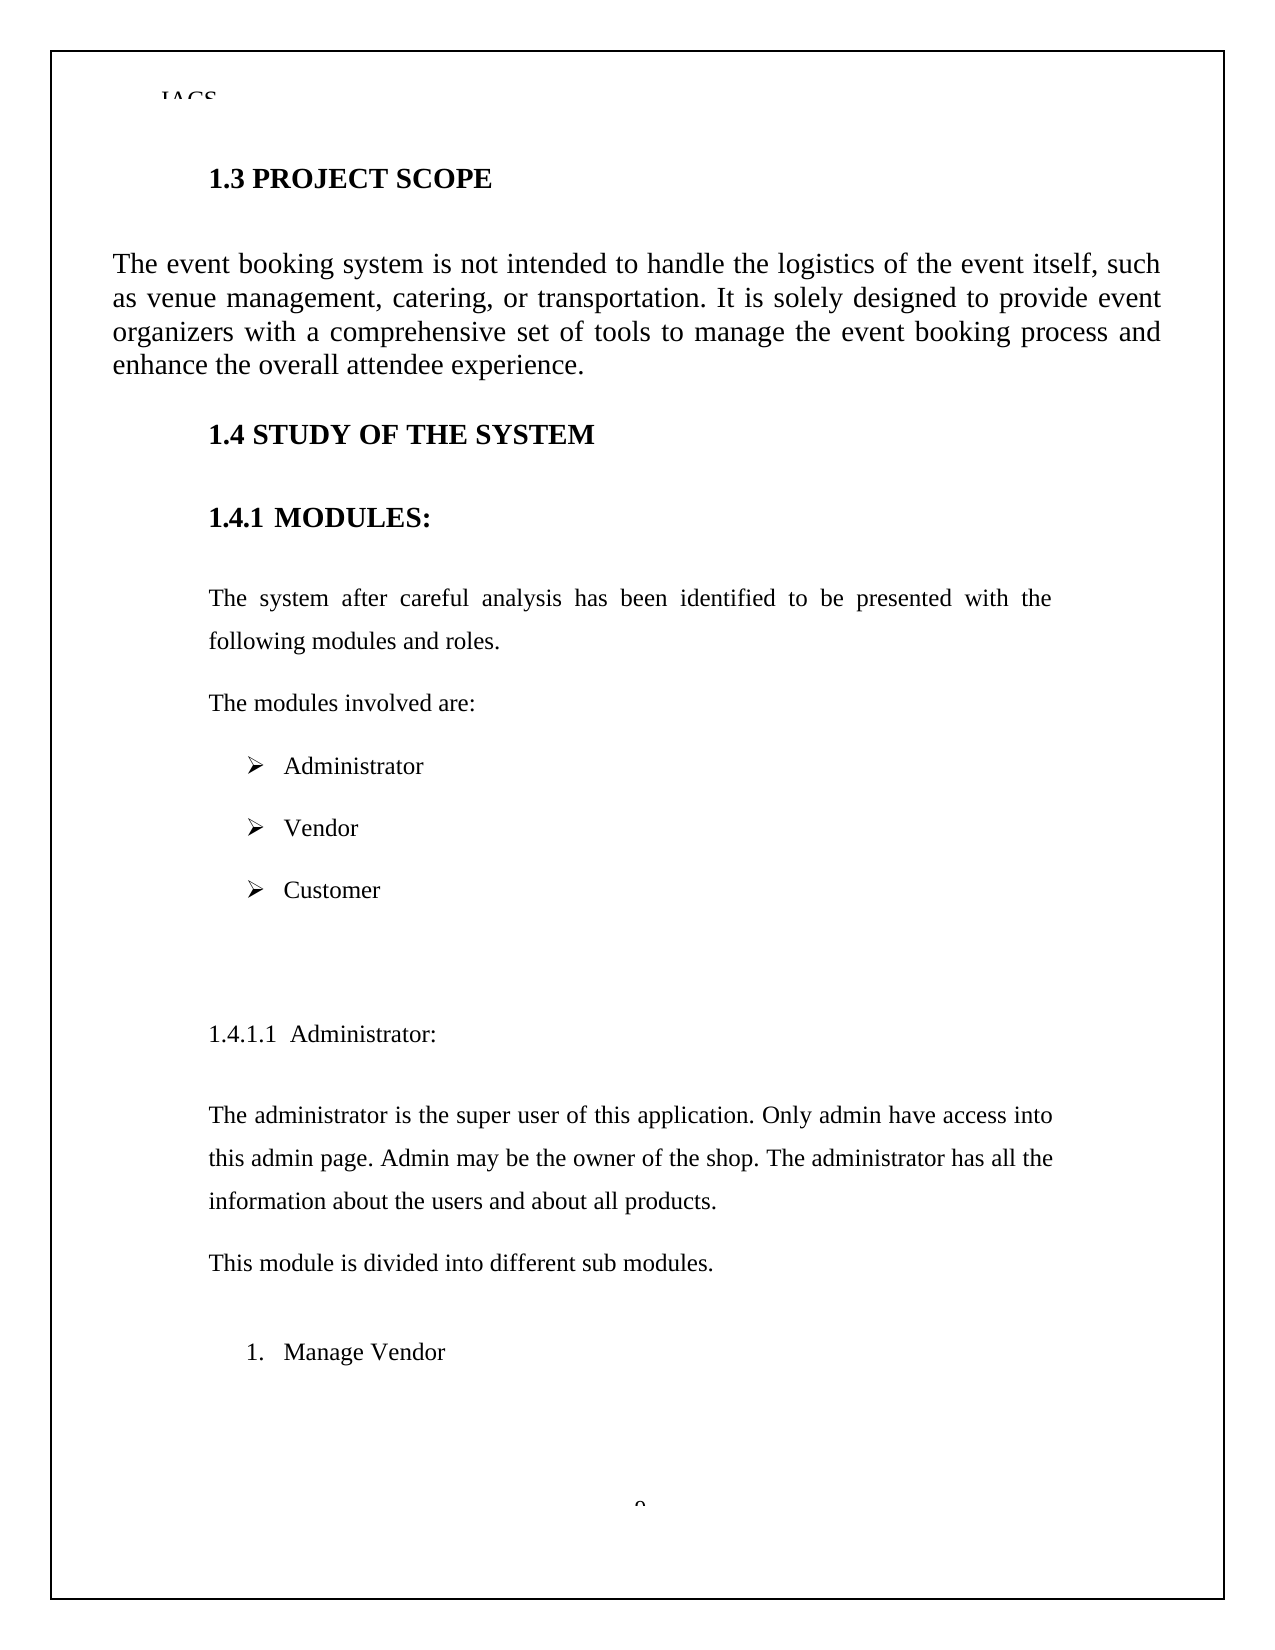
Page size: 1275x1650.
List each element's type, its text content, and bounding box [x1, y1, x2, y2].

text The event booking system is not intended to handle the logistics of the event itself, such as venue management, catering, or transportation. It is solely designed to provide event organizers with a comprehensive set of tools to manage the event booking process and enhance the overall attendee experience. [112, 247, 1162, 381]
list Administrator [246, 751, 1162, 779]
text The administrator is the super user of this application. Only admin have access into this admin page. Admin may be the owner of the shop. The administrator has all the information about the users and about all products. [208, 1100, 1054, 1215]
text This module is divided into different sub modules. [208, 1248, 1162, 1277]
subtitle MODULES: [208, 500, 1162, 533]
list STUDY OF THE SYSTEM [208, 417, 1162, 450]
list Vendor [246, 813, 1162, 842]
text The modules involved are: [208, 688, 1162, 717]
list Customer [246, 876, 1162, 904]
list PROJECT SCOPE [208, 161, 1162, 195]
list Administrator: [208, 1019, 1162, 1048]
list Manage Vendor [246, 1337, 1162, 1366]
text The system after careful analysis has been identified to be presented with the following modules and roles. [208, 583, 1053, 655]
